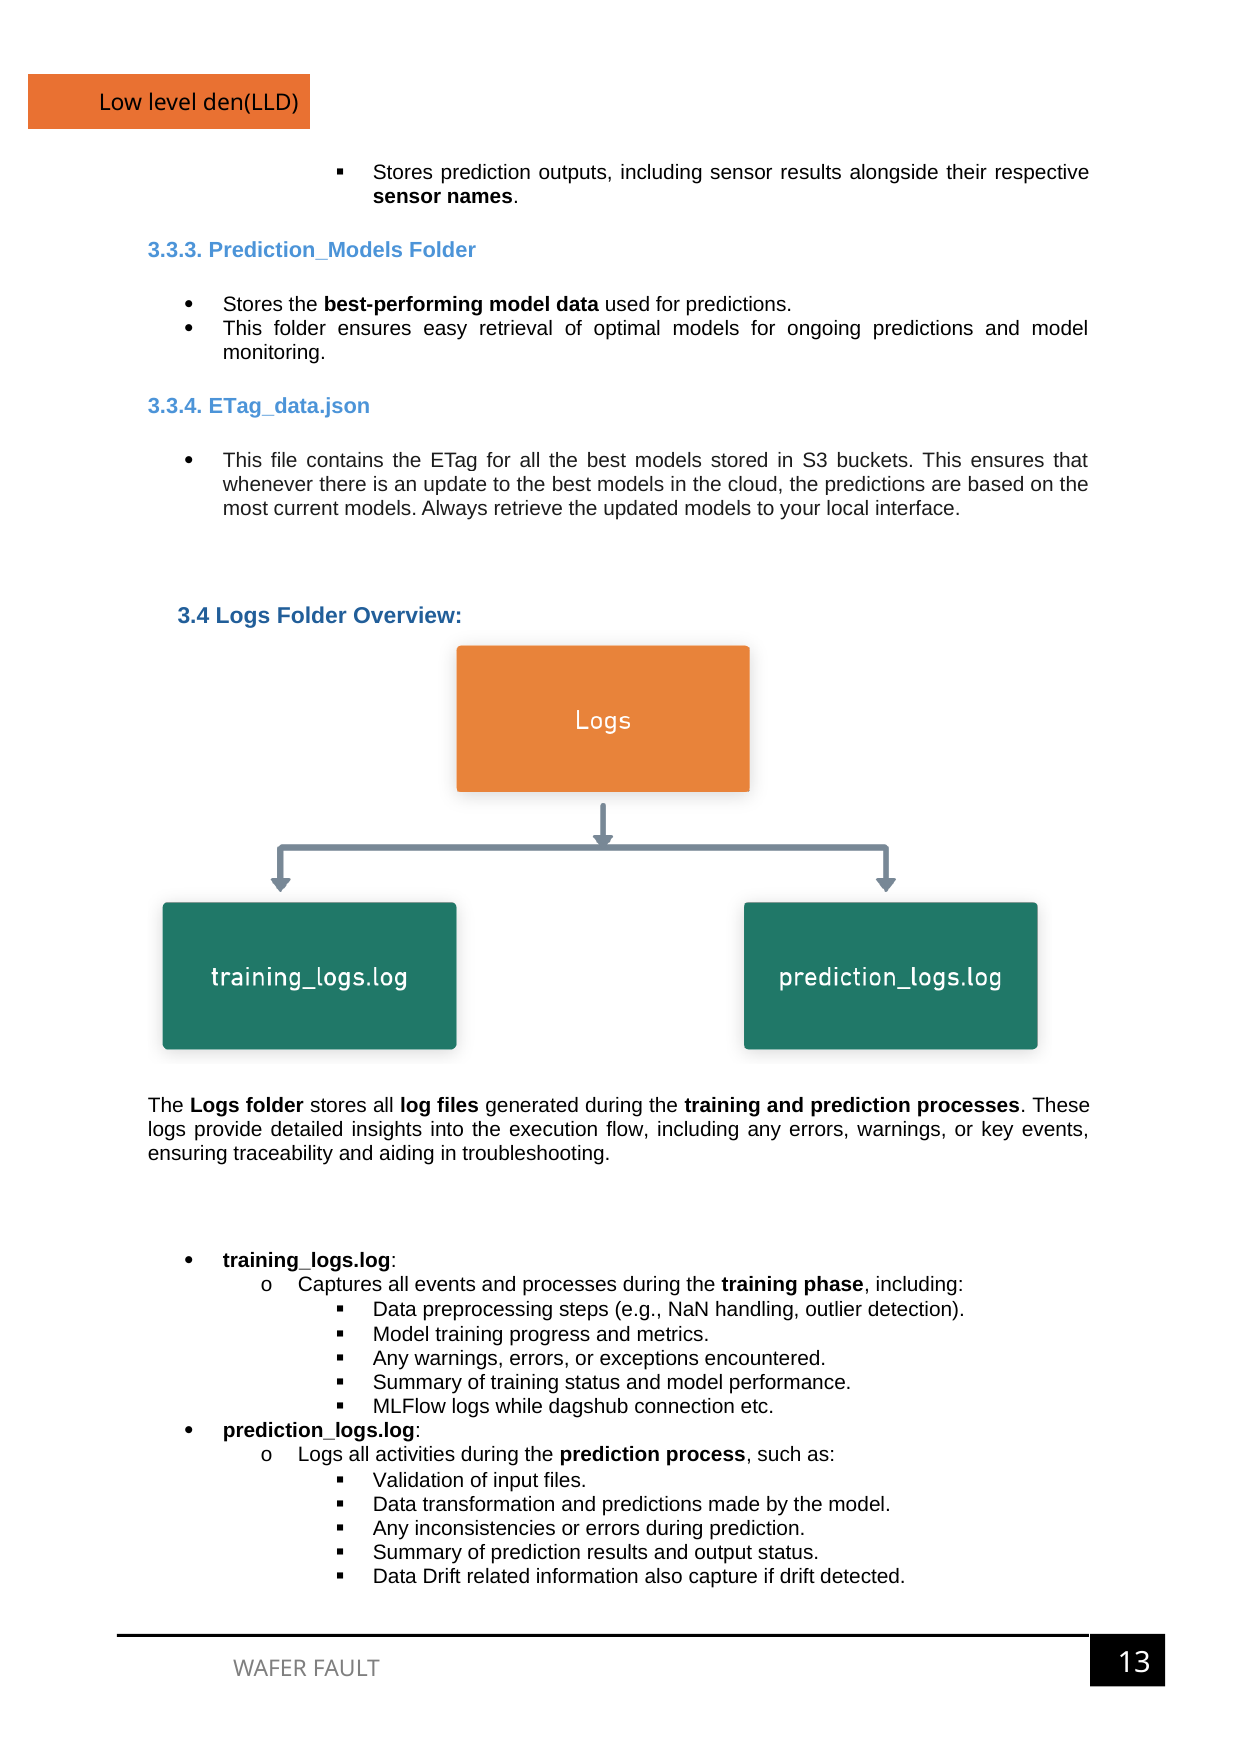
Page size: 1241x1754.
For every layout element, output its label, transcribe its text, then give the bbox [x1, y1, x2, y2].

list Data Drift related information also capture if drift detected. [335, 1564, 1090, 1588]
list Data transformation and predictions made by the model. [335, 1492, 1090, 1516]
list Validation of input files. [335, 1467, 1090, 1492]
list Any warnings, errors, or exceptions encountered. [335, 1345, 1090, 1369]
list prediction_logs.log: [185, 1418, 1090, 1442]
subtitle 3.4 Logs Folder Overview: [148, 602, 1090, 628]
list This file contains the ETag for all the best models stored in S3 buckets. This ensures that whenever there is an update to the best models in the cloud, the predictions are based on the most current models. Always retrieve the updated models to your local interface. [185, 447, 1090, 519]
subtitle 3.3.4. ETag_data.json [148, 393, 1090, 418]
list Captures all events and processes during the training phase, including: [260, 1271, 1090, 1297]
list Model training progress and metrics. [335, 1321, 1090, 1345]
list Data preprocessing steps (e.g., NaN handling, outlier detection). [335, 1297, 1090, 1321]
list training_logs.log: [185, 1247, 1090, 1271]
list Summary of training status and model performance. [335, 1369, 1090, 1393]
subtitle 3.3.3. Prediction_Models Folder [148, 237, 1090, 263]
list Stores prediction outputs, including sensor results alongside their respective sensor names. [335, 160, 1090, 208]
list Any inconsistencies or errors during prediction. [335, 1516, 1090, 1540]
picture [147, 630, 1088, 1064]
list MLFlow logs while dagshub connection etc. [335, 1393, 1090, 1418]
list Logs all activities during the prediction process, such as: [260, 1442, 1090, 1467]
list Summary of prediction results and output status. [335, 1540, 1090, 1564]
list Stores the best-performing model data used for predictions. [185, 292, 1090, 316]
list This folder ensures easy retrieval of optimal models for ongoing predictions and model monitoring. [185, 316, 1090, 364]
text The Logs folder stores all log files generated during the training and prediction processes. These logs provide detailed insights into the execution flow, including any errors, warnings, or key events, ensuring traceability and aiding in troubleshooting. [148, 1093, 1090, 1165]
